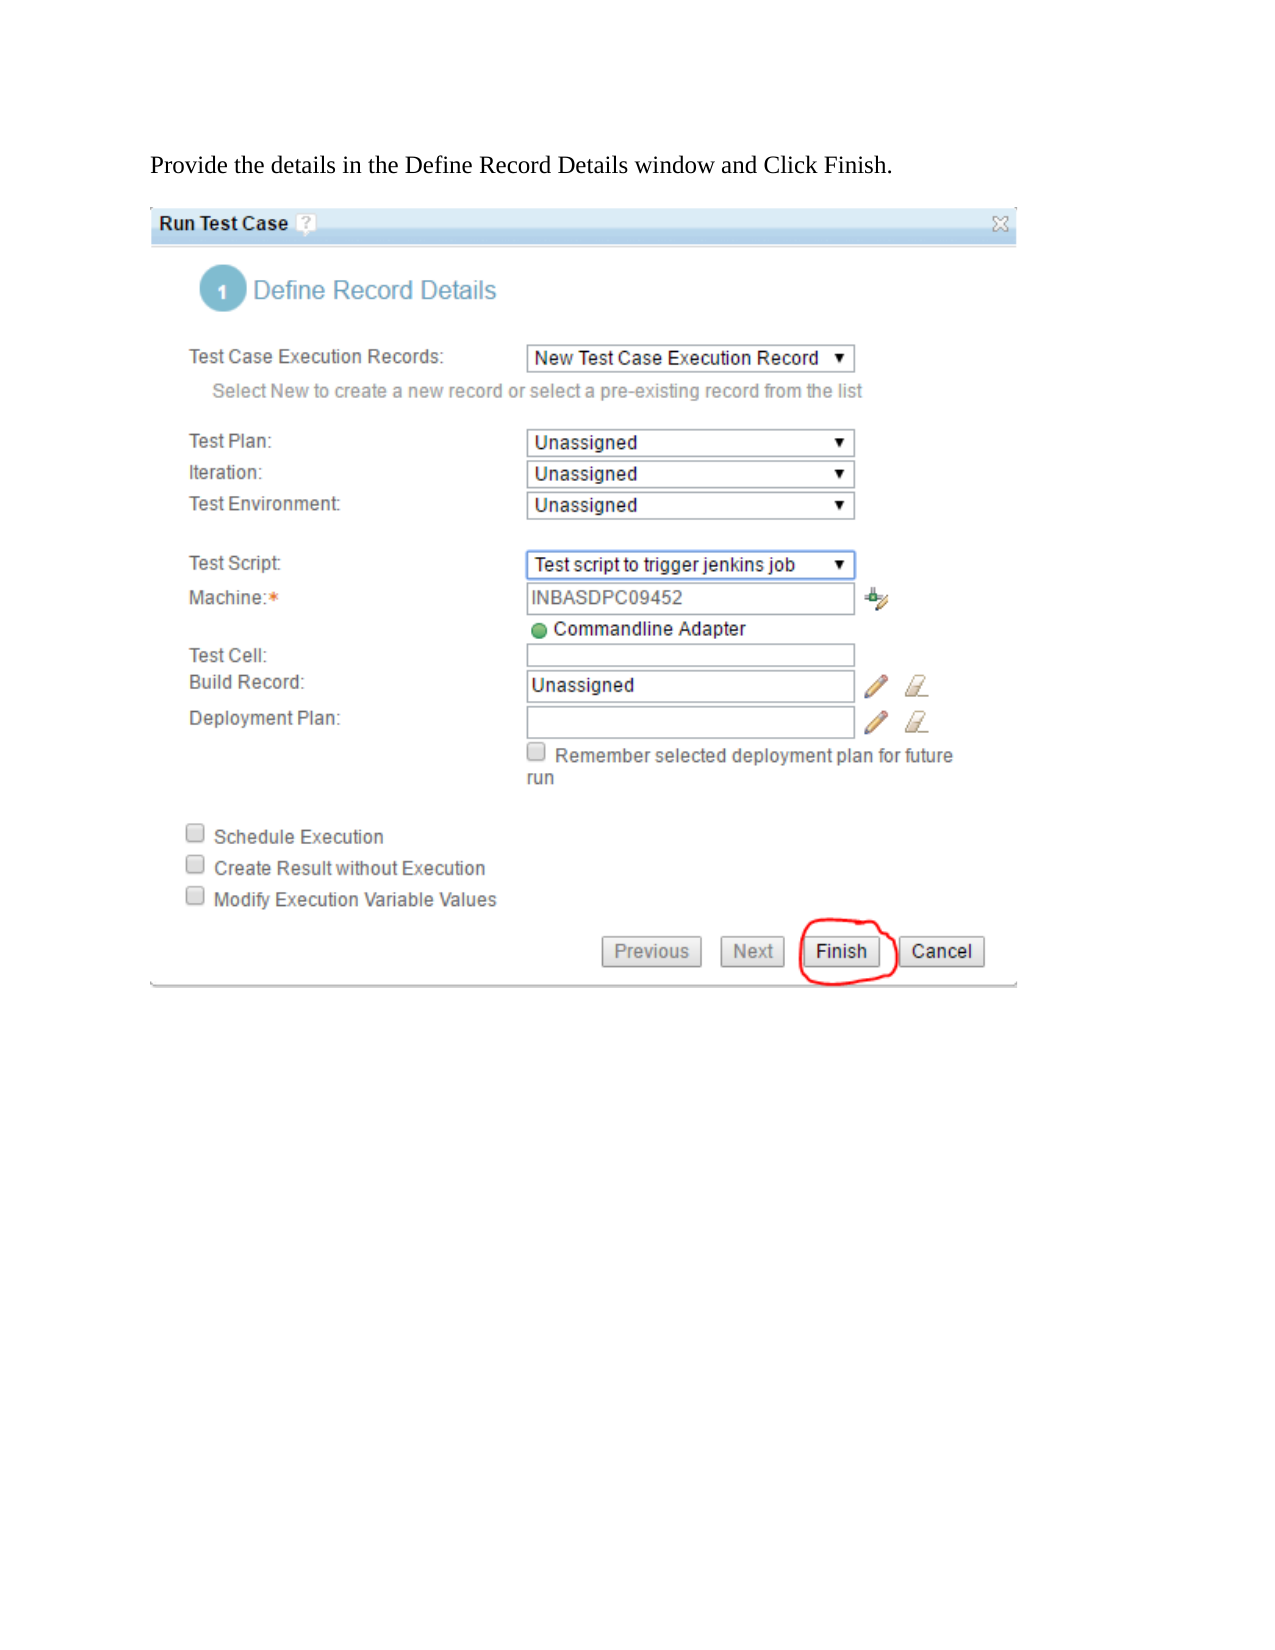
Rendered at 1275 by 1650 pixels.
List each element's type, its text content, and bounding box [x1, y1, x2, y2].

text Provide the details in the Define Record Details window and Click Finish. [150, 150, 1125, 179]
picture [150, 207, 1018, 988]
